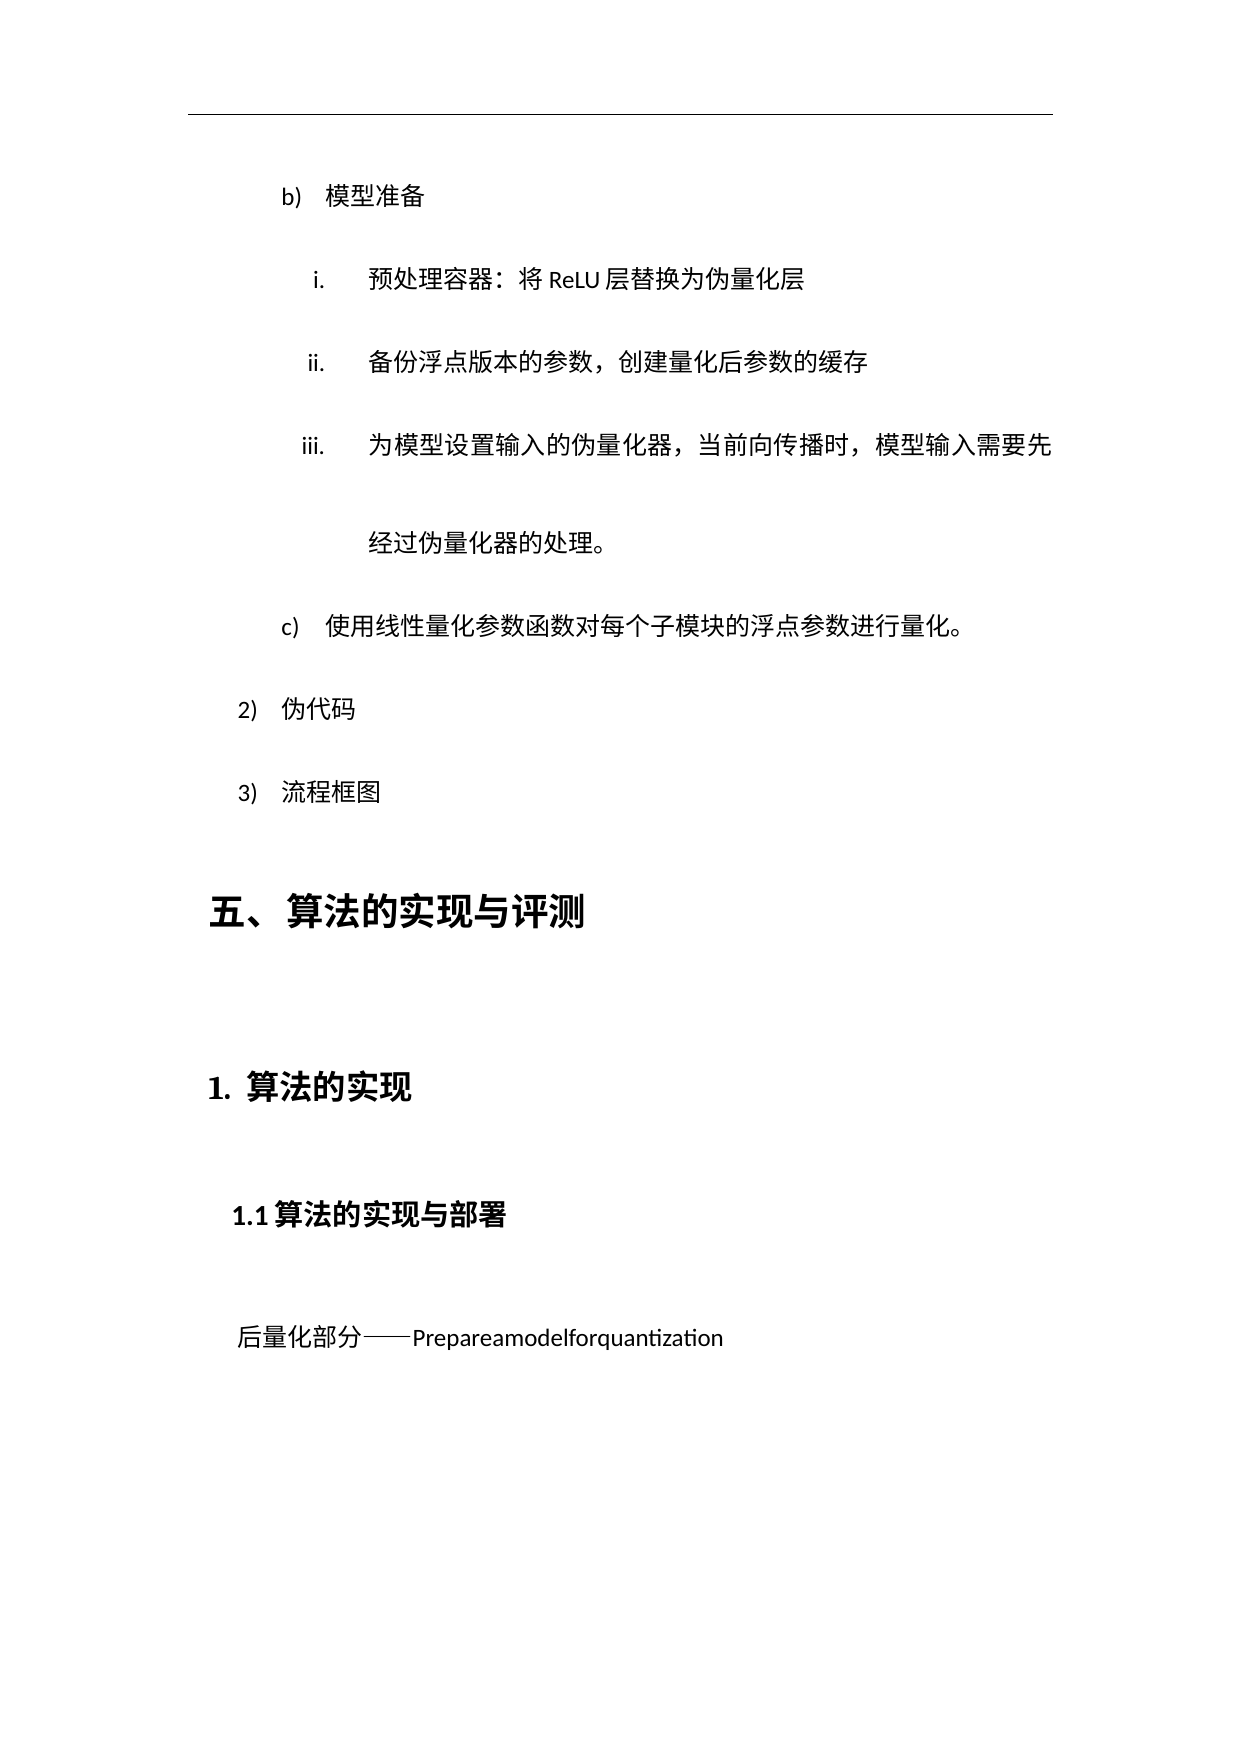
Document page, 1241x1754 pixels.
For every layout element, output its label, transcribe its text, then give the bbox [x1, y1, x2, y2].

text 后量化部分——Prepareamodelforquantization [187, 1303, 1053, 1368]
subtitle 算法的实现与评测 [208, 877, 1053, 942]
subtitle 算法的实现 [208, 1053, 1053, 1118]
list 备份浮点版本的参数，创建量化后参数的缓存 [325, 328, 1053, 393]
list 为模型设置输入的伪量化器，当前向传播时，模型输入需要先经过伪量化器的处理。 [325, 411, 1053, 574]
list 模型准备 [281, 162, 1053, 227]
list 流程框图 [237, 758, 1053, 823]
list 使用线性量化参数函数对每个子模块的浮点参数进行量化。 [281, 592, 1053, 657]
list 伪代码 [237, 675, 1053, 740]
subtitle 1.1算法的实现与部署 [187, 1180, 1053, 1245]
list 预处理容器：将ReLU层替换为伪量化层 [325, 245, 1053, 310]
